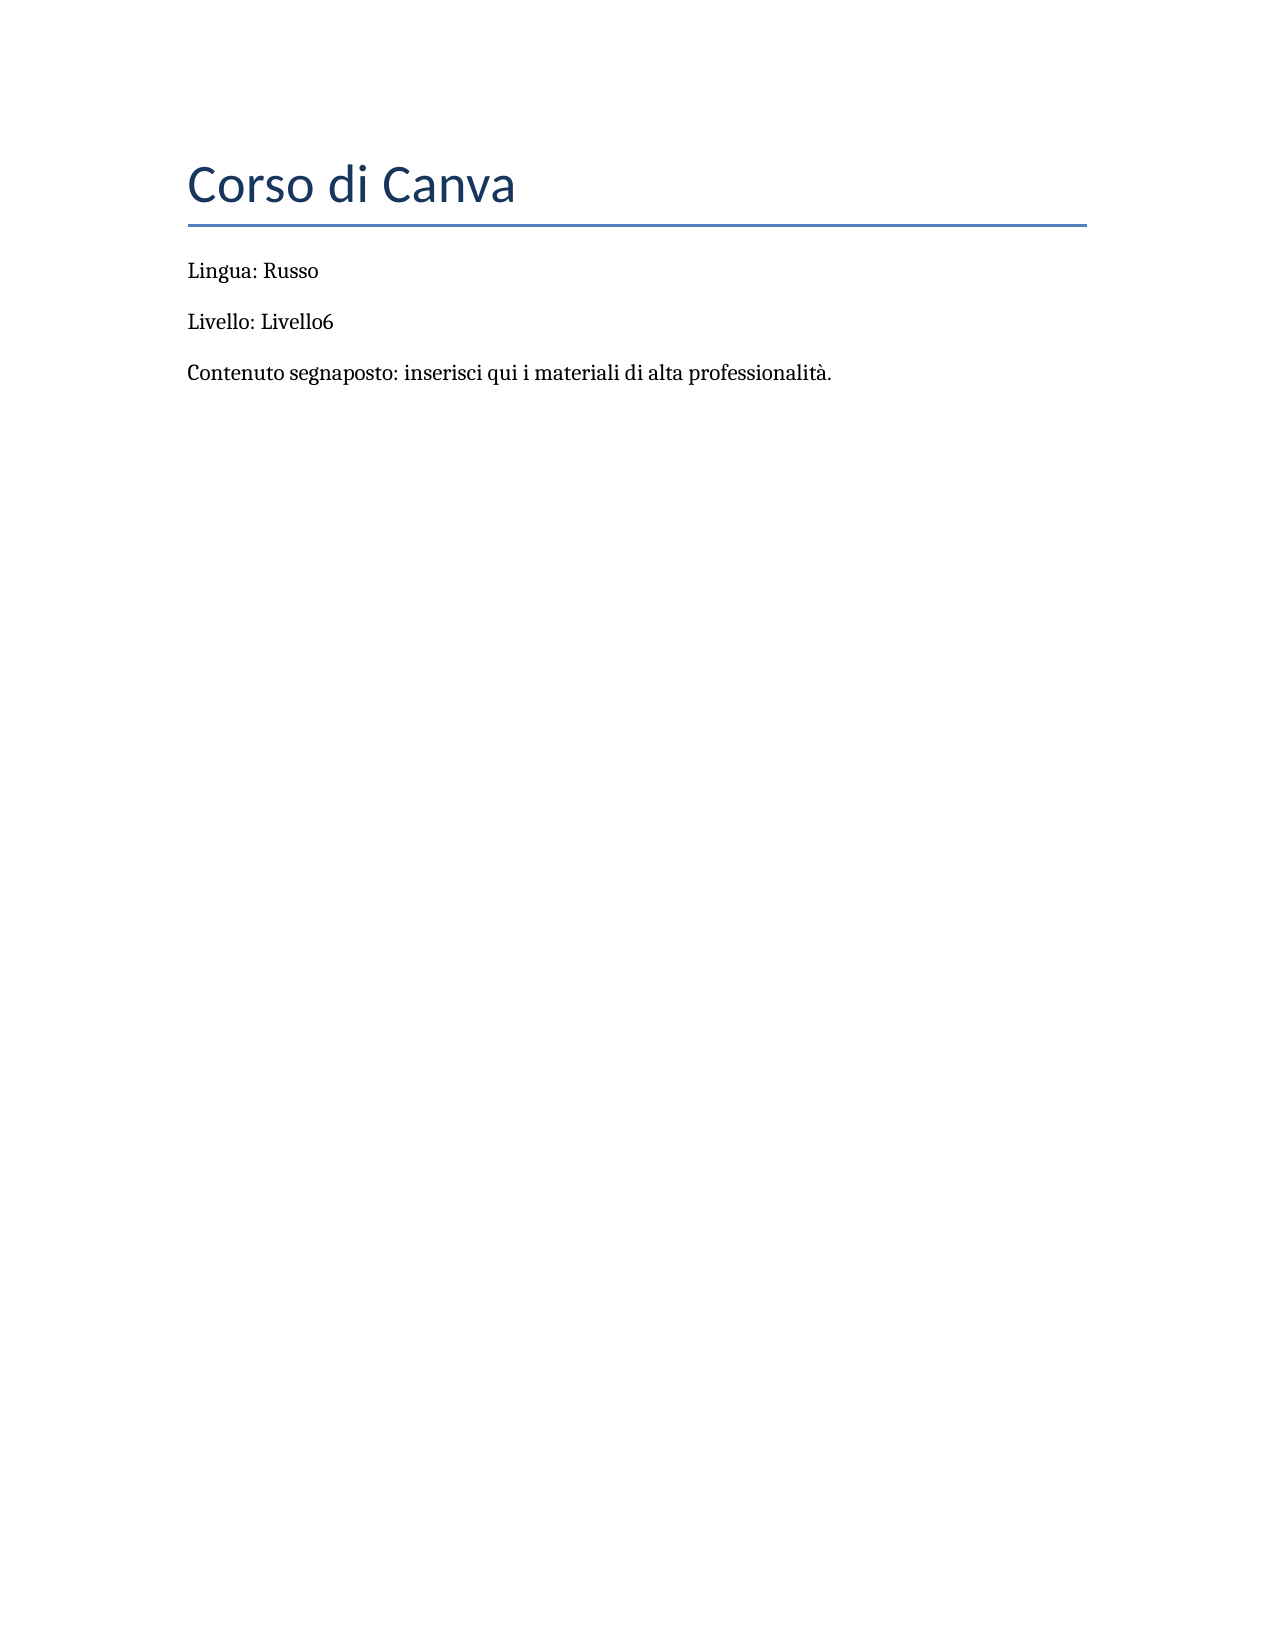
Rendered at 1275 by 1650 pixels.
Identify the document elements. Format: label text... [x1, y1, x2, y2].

text Livello: Livello6 [187, 309, 1087, 335]
title Corso di Canva [187, 150, 1087, 227]
text Lingua: Russo [187, 258, 1087, 284]
text Contenuto segnaposto: inserisci qui i materiali di alta professionalità. [187, 360, 1087, 386]
